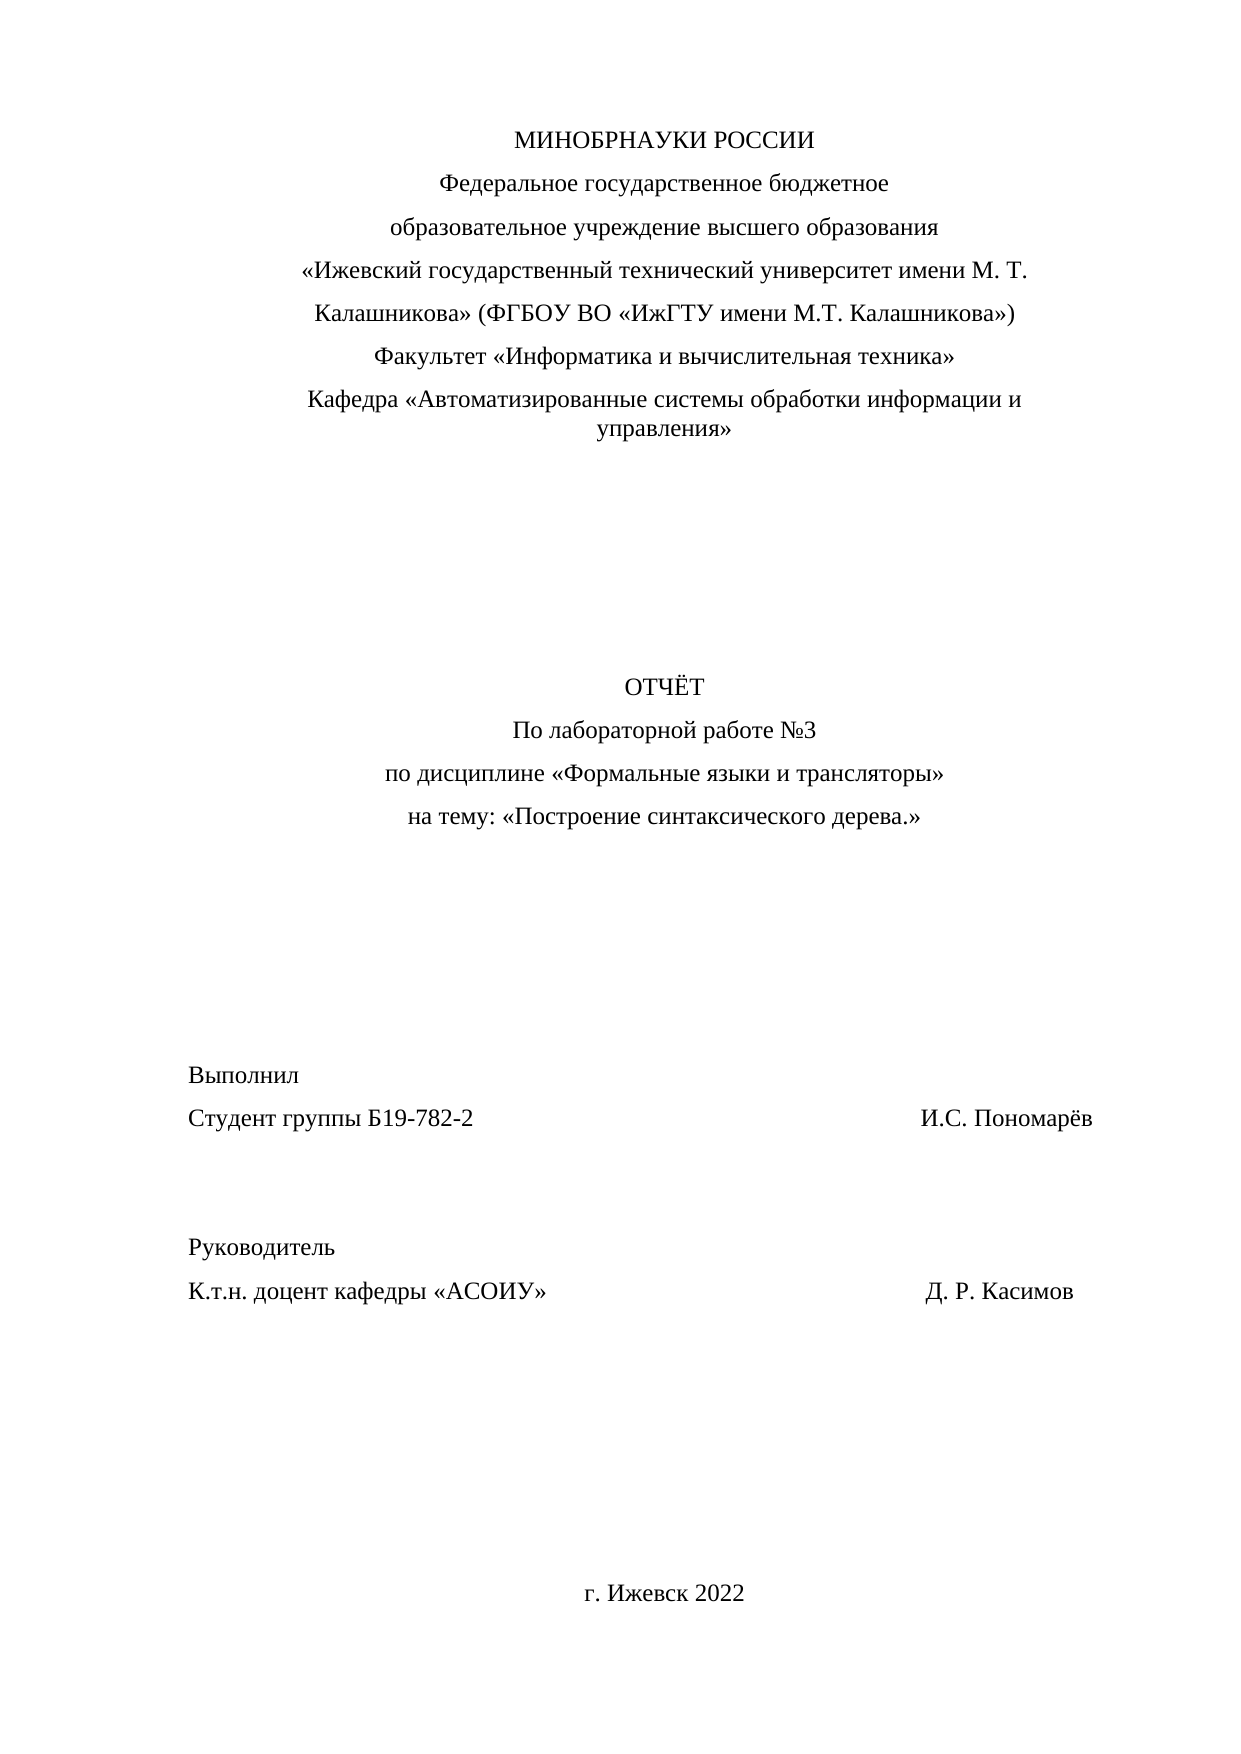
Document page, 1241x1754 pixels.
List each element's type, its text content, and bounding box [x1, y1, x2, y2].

text Федеральное государственное бюджетное образовательное учреждение высшего образования [373, 168, 955, 240]
text «Ижевский государственный технический университет имени М. Т. Калашникова» (ФГБОУ ВО «ИжГТУ имени М.Т. Калашникова») [244, 255, 1085, 327]
text Выполнил [188, 1060, 1152, 1089]
text Руководитель [188, 1232, 1152, 1261]
text По лабораторной работе №3 [373, 715, 955, 744]
text МИНОБРНАУКИ РОССИИ [373, 125, 956, 154]
text г. Ижевск 2022 [373, 1578, 956, 1606]
text на тему: «Построение синтаксического дерева.» [194, 801, 1134, 830]
text ОТЧЁТ [373, 672, 956, 700]
text К.т.н. доцент кафедры «АСОИУ» Д. Р. Касимов [188, 1276, 1152, 1304]
text Кафедра «Автоматизированные системы обработки информации и управления» [244, 384, 1085, 442]
text Факультет «Информатика и вычислительная техника» [373, 341, 956, 370]
text Студент группы Б19-782-2 И.С. Пономарёв [188, 1103, 1152, 1132]
text по дисциплине «Формальные языки и трансляторы» [373, 758, 956, 787]
